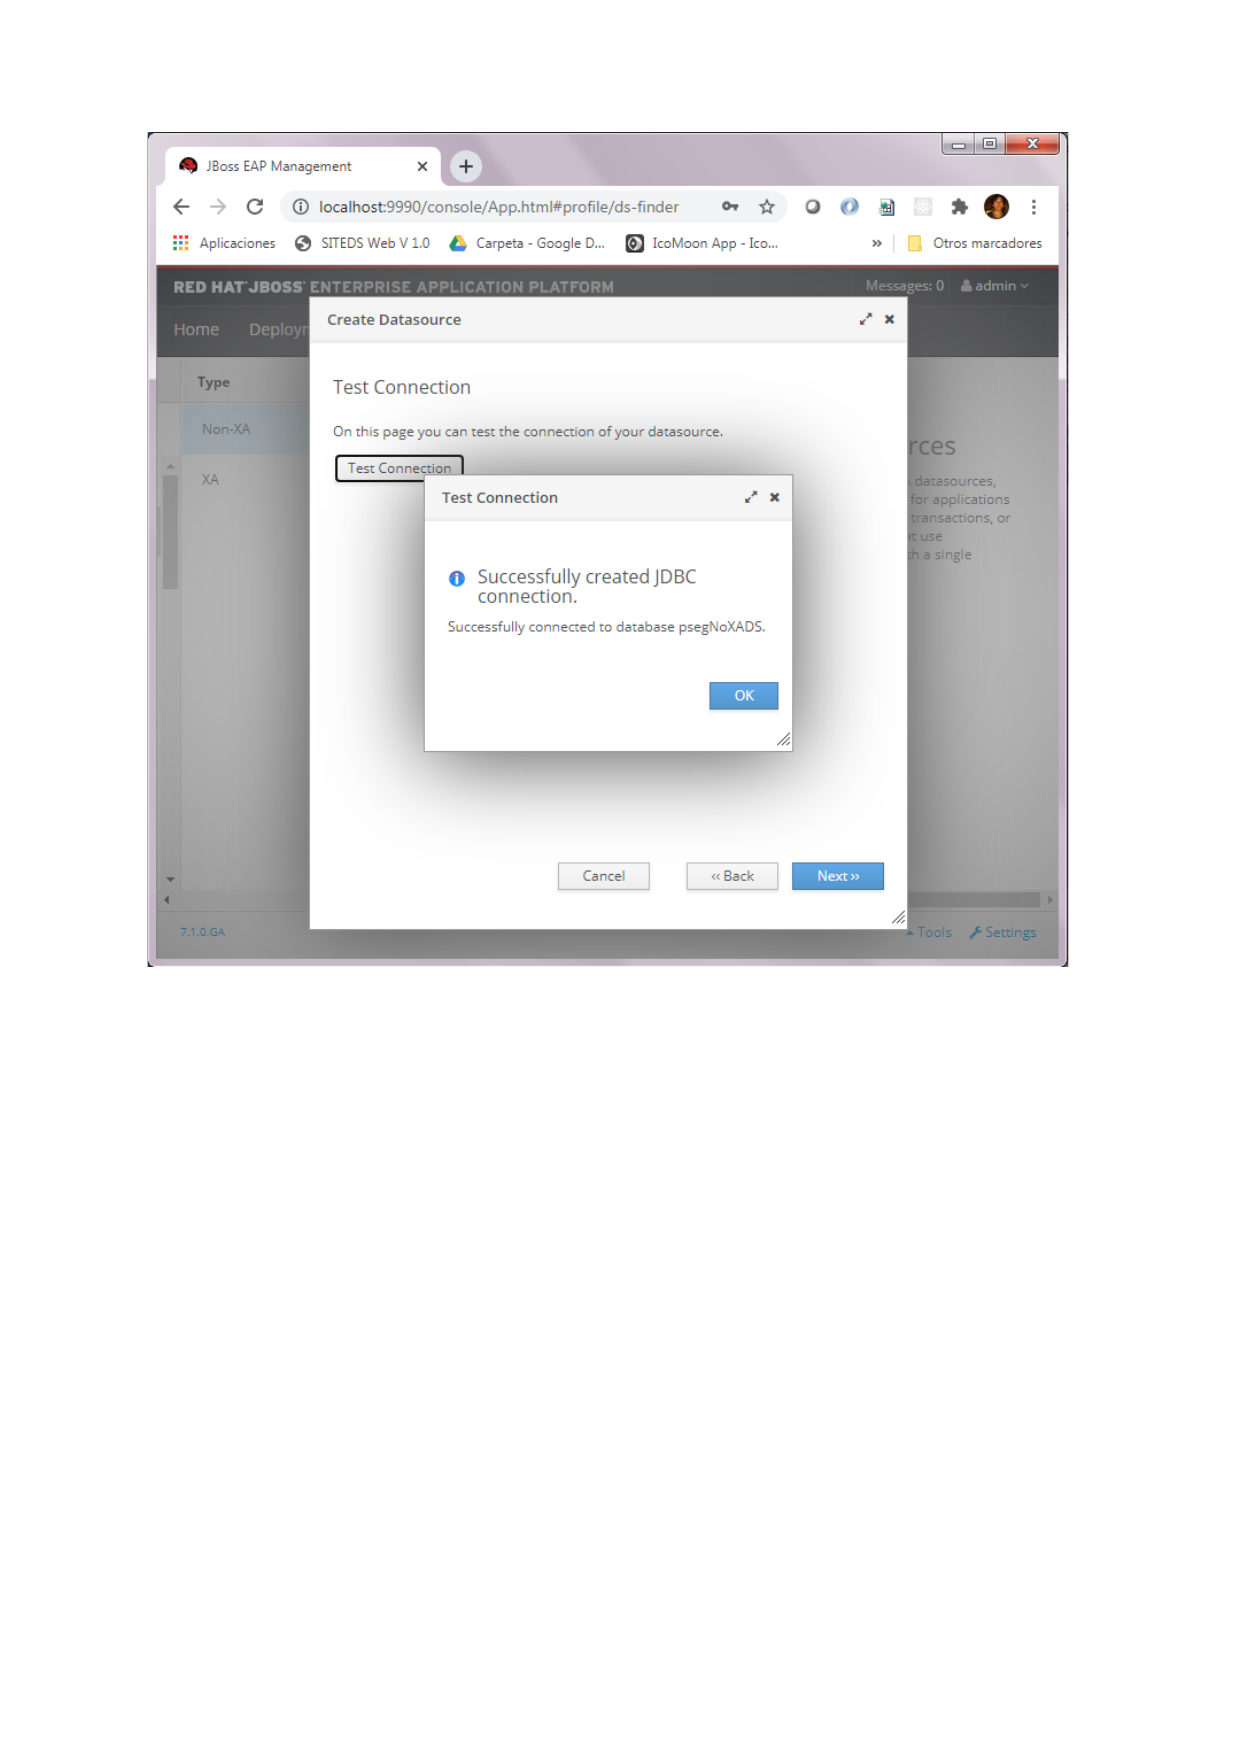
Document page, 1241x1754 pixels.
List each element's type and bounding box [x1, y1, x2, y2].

picture [147, 132, 1069, 967]
